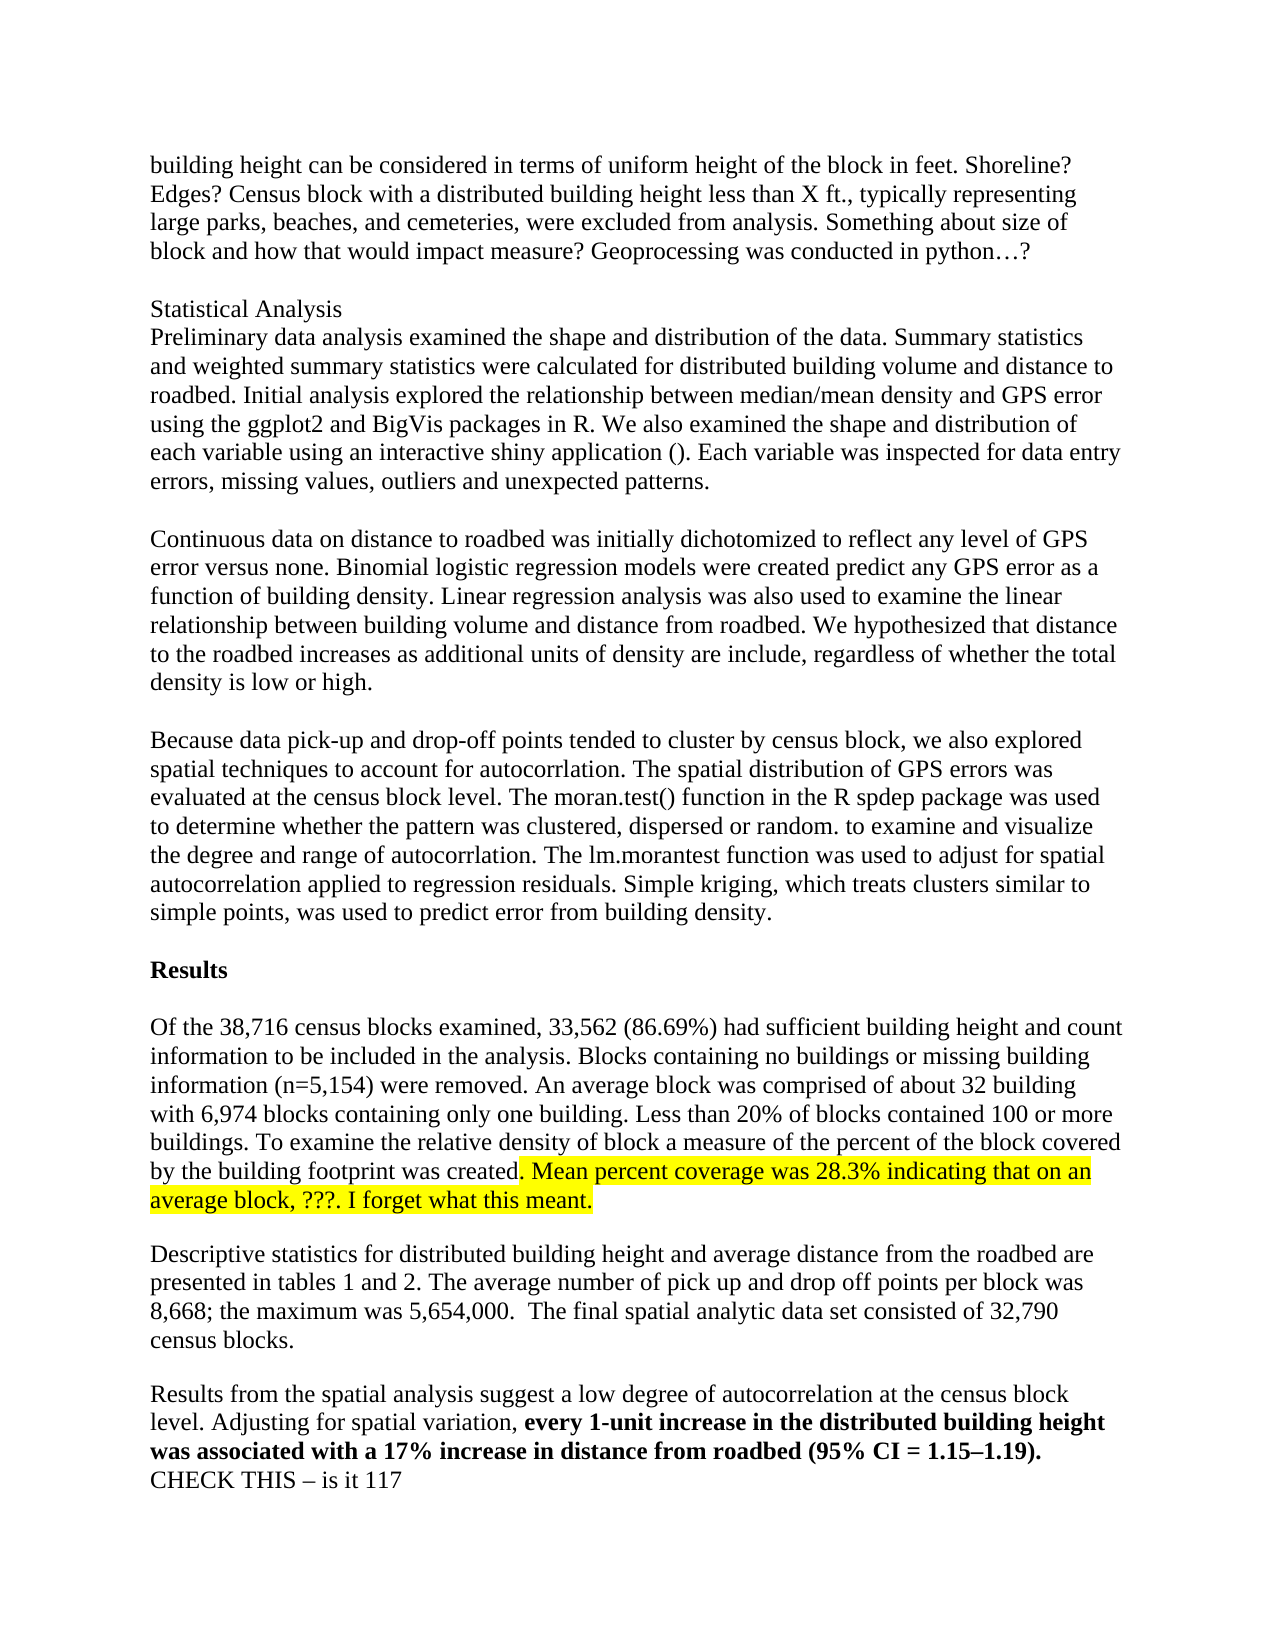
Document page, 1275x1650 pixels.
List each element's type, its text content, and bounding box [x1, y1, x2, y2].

text Results [150, 955, 1125, 984]
text Preliminary data analysis examined the shape and distribution of the data. Summary statistics and weighted summary statistics were calculated for distributed building volume and distance to roadbed. Initial analysis explored the relationship between median/mean density and GPS error using the ggplot2 and BigVis packages in R. We also examined the shape and distribution of each variable using an interactive shiny application (). Each variable was inspected for data entry errors, missing values, outliers and unexpected patterns. [150, 322, 1125, 495]
text Descriptive statistics for distributed building height and average distance from the roadbed are presented in tables 1 and 2. The average number of pick up and drop off points per block was 8,668; the maximum was 5,654,000. The final spatial analytic data set consisted of 32,790 census blocks. [150, 1239, 1125, 1354]
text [150, 150, 1125, 265]
text Of the 38,716 census blocks examined, 33,562 (86.69%) had sufficient building height and count information to be included in the analysis. Blocks containing no buildings or missing building information (n=5,154) were removed. An average block was comprised of about 32 building with 6,974 blocks containing only one building. Less than 20% of blocks contained 100 or more buildings. To examine the relative density of block a measure of the percent of the block covered by the building footprint was created. Mean percent coverage was 28.3% indicating that on an average block, ???. I forget what this meant. [150, 1012, 1125, 1214]
text Results from the spatial analysis suggest a low degree of autocorrelation at the census block level. Adjusting for spatial variation, every 1-unit increase in the distributed building height was associated with a 17% increase in distance from roadbed (95% CI = 1.15–1.19). CHECK THIS – is it 117 [150, 1379, 1125, 1494]
text Continuous data on distance to roadbed was initially dichotomized to reflect any level of GPS error versus none. Binomial logistic regression models were created predict any GPS error as a function of building density. Linear regression analysis was also used to examine the linear relationship between building volume and distance from roadbed. We hypothesized that distance to the roadbed increases as additional units of density are include, regardless of whether the total density is low or high. [150, 524, 1125, 696]
text Statistical Analysis [150, 294, 1125, 322]
text Because data pick-up and drop-off points tended to cluster by census block, we also explored spatial techniques to account for autocorrlation. The spatial distribution of GPS errors was evaluated at the census block level. The moran.test() function in the R spdep package was used to determine whether the pattern was clustered, dispersed or random. to examine and visualize the degree and range of autocorrlation. The lm.morantest function was used to adjust for spatial autocorrelation applied to regression residuals. Simple kriging, which treats clusters similar to simple points, was used to predict error from building density. [150, 725, 1125, 926]
